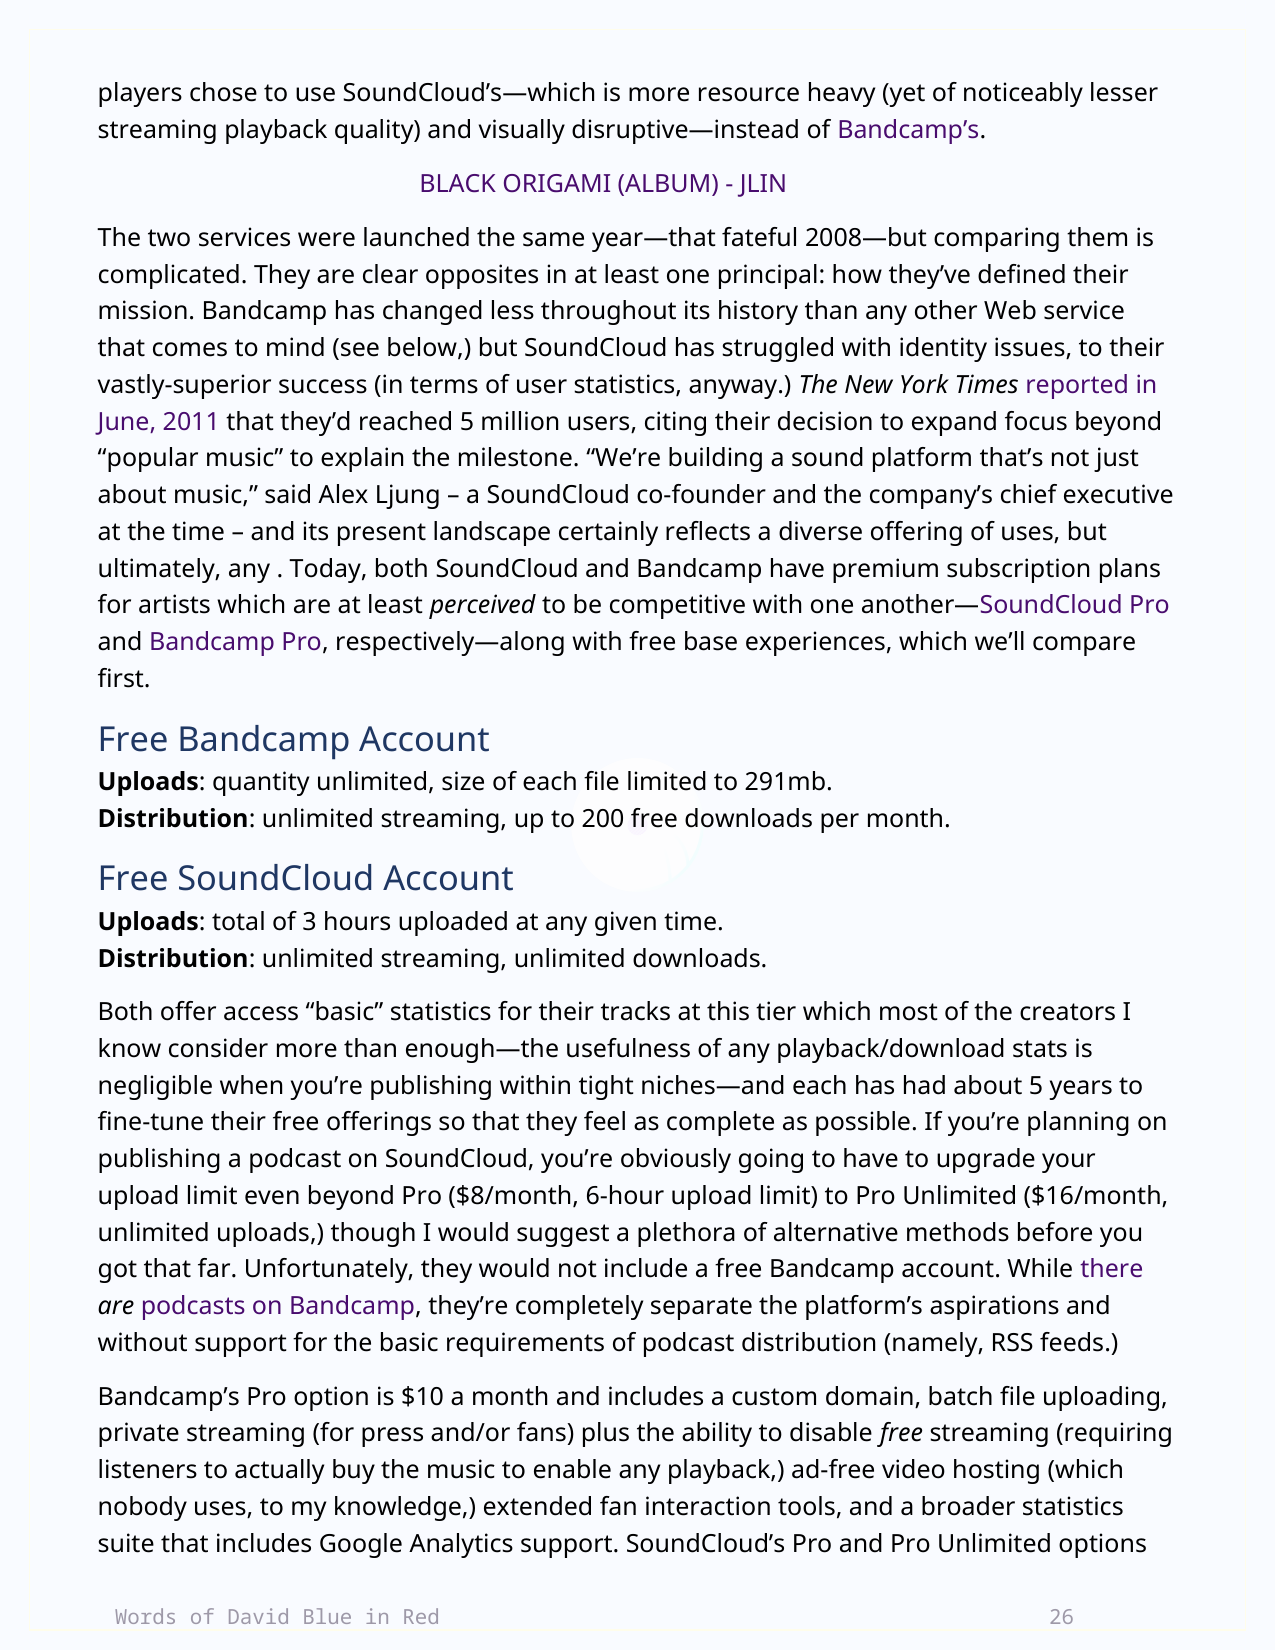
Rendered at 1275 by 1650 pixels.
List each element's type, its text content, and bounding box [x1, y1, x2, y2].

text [97, 75, 1177, 146]
text BLACK ORIGAMI (ALBUM) - JLIN [119, 170, 1087, 198]
text Free Bandcamp Account Uploads: quantity unlimited, size of each file limited to 291mb. Distribution: unlimited streaming, up to 200 free downloads per month. [97, 714, 1177, 834]
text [97, 1378, 1177, 1559]
text The two services were launched the same year—that fateful 2008—but comparing them is complicated. They are clear opposites in at least one principal: how they’ve defined their mission. Bandcamp has changed less throughout its history than any other Web service that comes to mind (see below,) but SoundCloud has struggled with identity issues, to their vastly-superior success (in terms of user statistics, anyway.) The New York Times reported in June, 2011 that they’d reached 5 million users, citing their decision to expand focus beyond “popular music” to explain the milestone. “We’re building a sound platform that’s not just about music,” said Alex Ljung – a SoundCloud co-founder and the company’s chief executive at the time – and its present landscape certainly reflects a diverse offering of uses, but ultimately, any . Today, both SoundCloud and Bandcamp have premium subscription plans for artists which are at least perceived to be competitive with one another—SoundCloud Pro and Bandcamp Pro, respectively—along with free base experiences, which we’ll compare first. [97, 219, 1177, 695]
text Both offer access “basic” statistics for their tracks at this tier which most of the creators I know consider more than enough—the usefulness of any playback/download stats is negligible when you’re publishing within tight niches—and each has had about 5 years to fine-tune their free offerings so that they feel as complete as possible. If you’re planning on publishing a podcast on SoundCloud, you’re obviously going to have to upgrade your upload limit even beyond Pro ($8/month, 6-hour upload limit) to Pro Unlimited ($16/month, unlimited uploads,) though I would suggest a plethora of alternative methods before you got that far. Unfortunately, they would not include a free Bandcamp account. While there are podcasts on Bandcamp, they’re completely separate the platform’s aspirations and without support for the basic requirements of podcast distribution (namely, RSS feeds.) [97, 994, 1177, 1359]
text Free SoundCloud Account Uploads: total of 3 hours uploaded at any given time. Distribution: unlimited streaming, unlimited downloads. [97, 854, 1177, 974]
